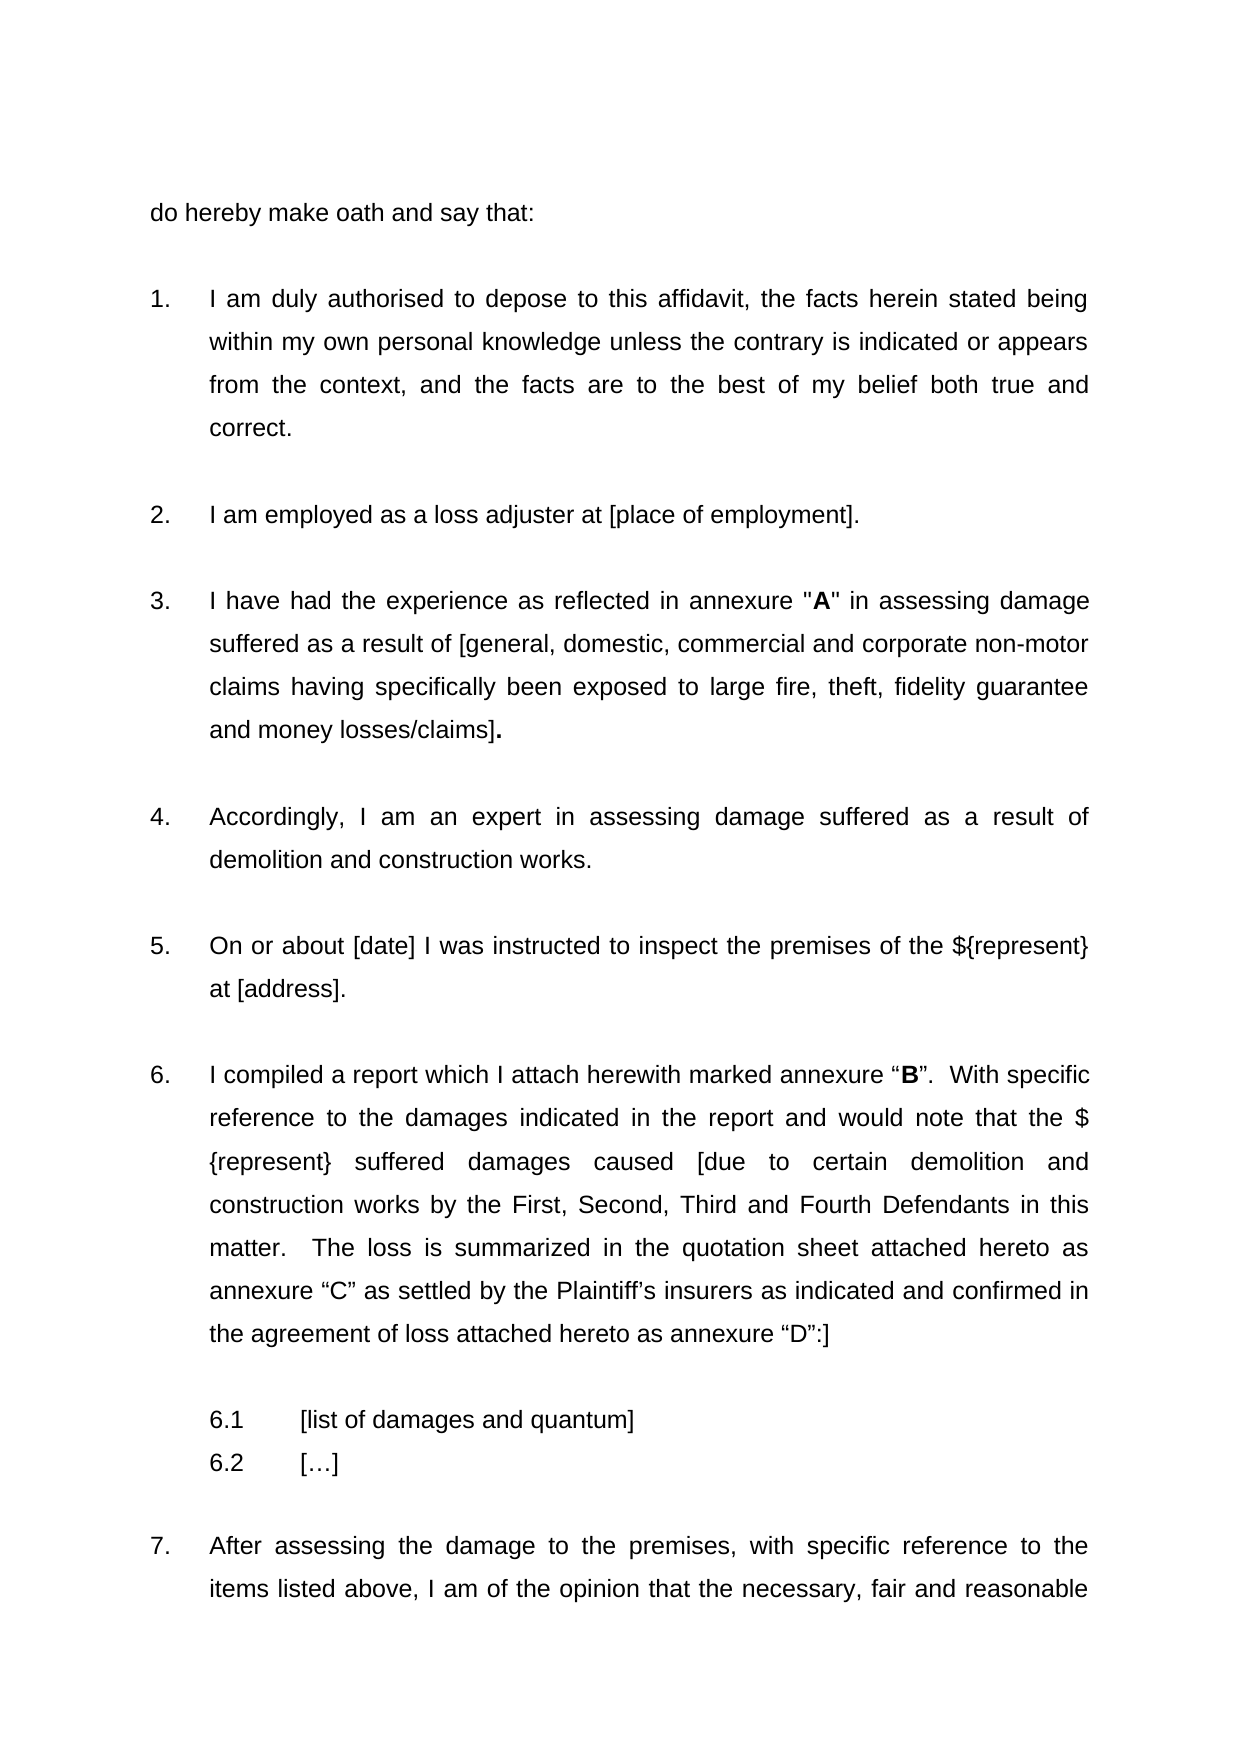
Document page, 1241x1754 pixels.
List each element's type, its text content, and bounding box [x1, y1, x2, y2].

text do hereby make oath and say that: [150, 198, 1090, 226]
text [150, 1531, 1090, 1603]
text 1. I am duly authorised to depose to this affidavit, the facts herein stated being within my own personal knowledge unless the contrary is indicated or appears from the context, and the facts are to the best of my belief both true and correct. [150, 284, 1090, 442]
text 4. Accordingly, I am an expert in assessing damage suffered as a result of demolition and construction works. [150, 801, 1090, 873]
text 3. I have had the experience as reflected in annexure "A" in assessing damage suffered as a result of [general, domestic, commercial and corporate non-motor claims having specifically been exposed to large fire, theft, fidelity guarantee and money losses/claims]. [150, 586, 1090, 744]
text 2. I am employed as a loss adjuster at [place of employment]. [150, 499, 1090, 528]
text 6.2 […] [150, 1448, 1090, 1477]
text 6.1 [list of damages and quantum] [149, 1405, 1090, 1434]
text 6. I compiled a report which I attach herewith marked annexure “B”. With specific reference to the damages indicated in the report and would note that the ${represent} suffered damages caused [due to certain demolition and construction works by the First, Second, Third and Fourth Defendants in this matter. The loss is summarized in the quotation sheet attached hereto as annexure “C” as settled by the Plaintiff’s insurers as indicated and confirmed in the agreement of loss attached hereto as annexure “D”:] [150, 1060, 1090, 1348]
text 5. On or about [date] I was instructed to inspect the premises of the ${represent} at [address]. [150, 931, 1090, 1003]
